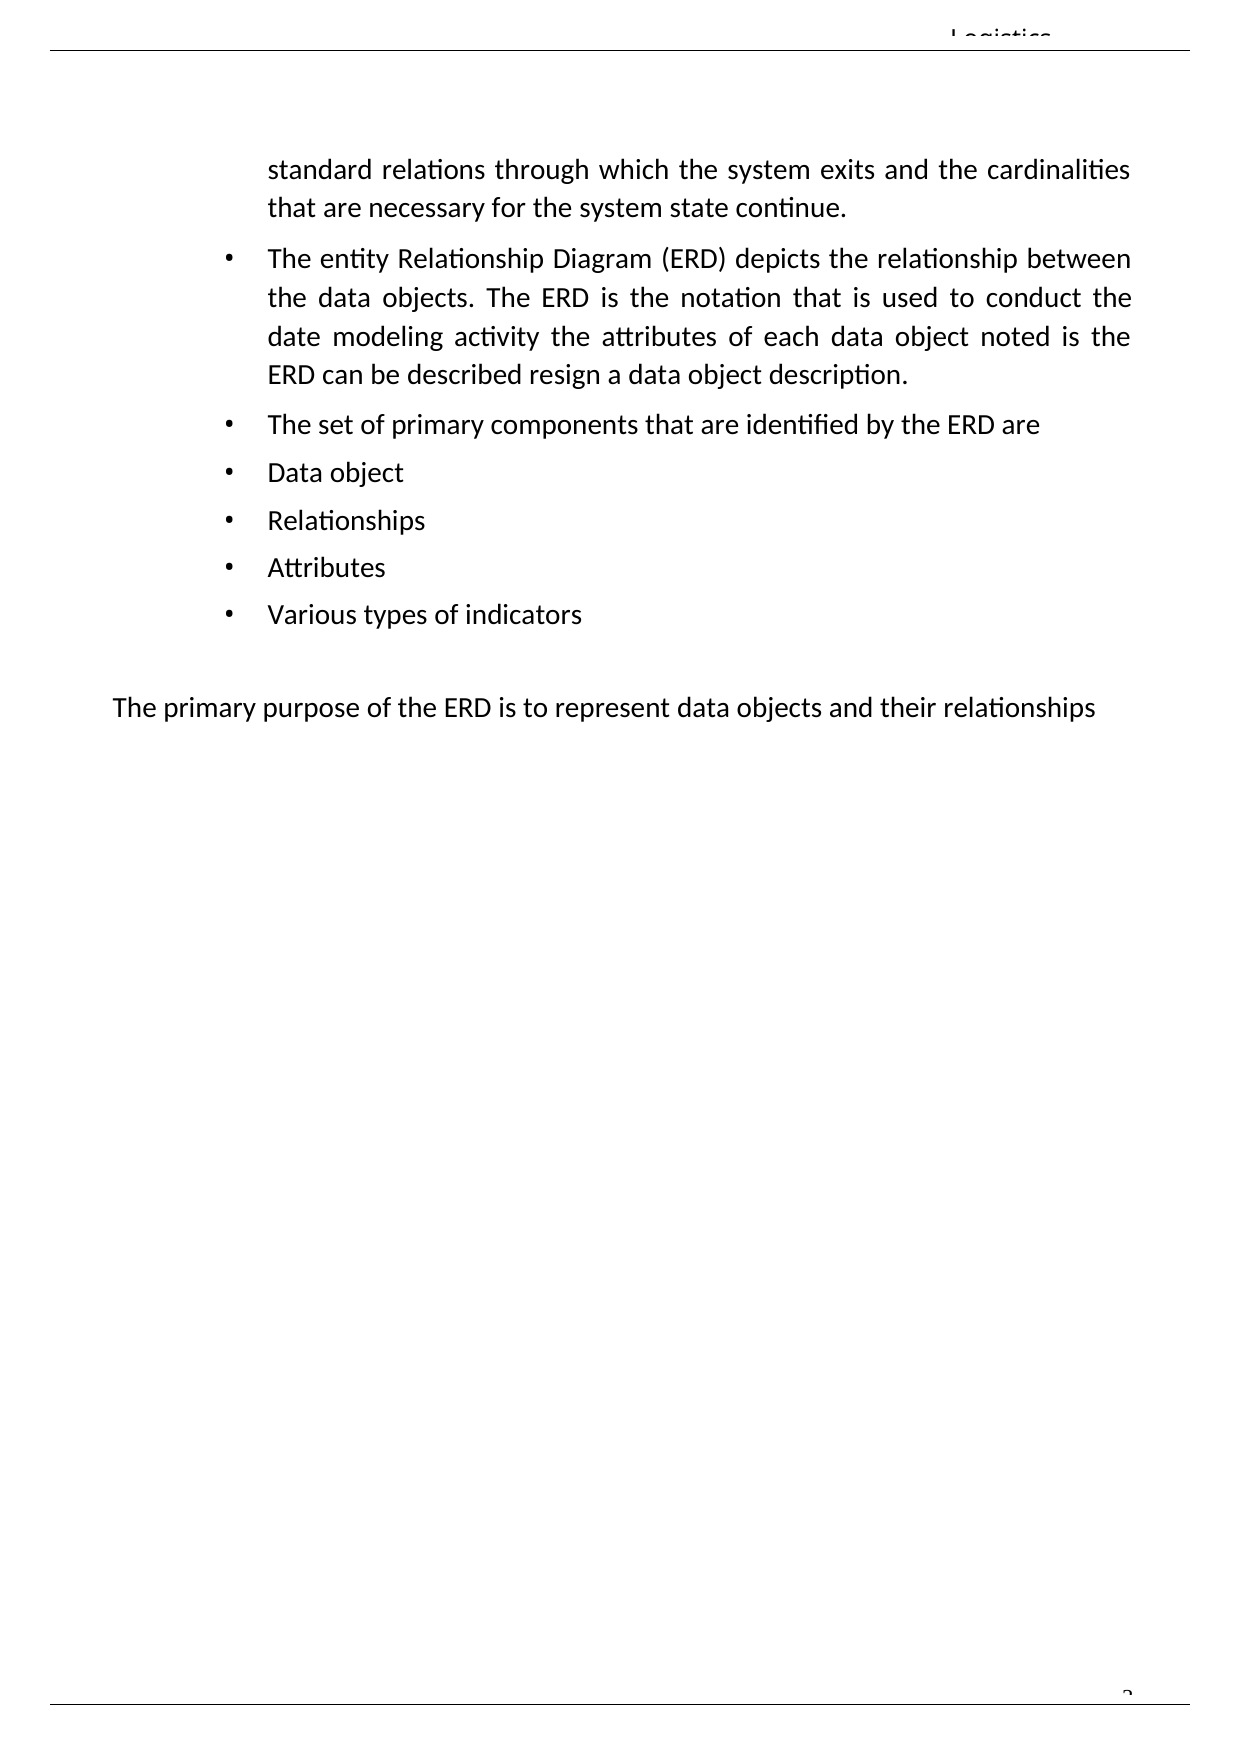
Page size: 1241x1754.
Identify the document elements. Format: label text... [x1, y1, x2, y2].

list Various types of indicators [223, 593, 1151, 633]
list Data object [223, 451, 1151, 491]
list Attributes [223, 546, 1151, 586]
text standard relations through which the system exits and the cardinalities that are necessary for the system state continue. [267, 151, 1132, 225]
list The set of primary components that are identified by the ERD are [223, 403, 1151, 443]
list Relationships [223, 499, 1151, 538]
text The primary purpose of the ERD is to represent data objects and their relationships [112, 689, 1151, 725]
list The entity Relationship Diagram (ERD) depicts the relationship between the data objects. The ERD is the notation that is used to conduct the date modeling activity the attributes of each data object noted is the ERD can be described resign a data object description. [223, 237, 1132, 392]
